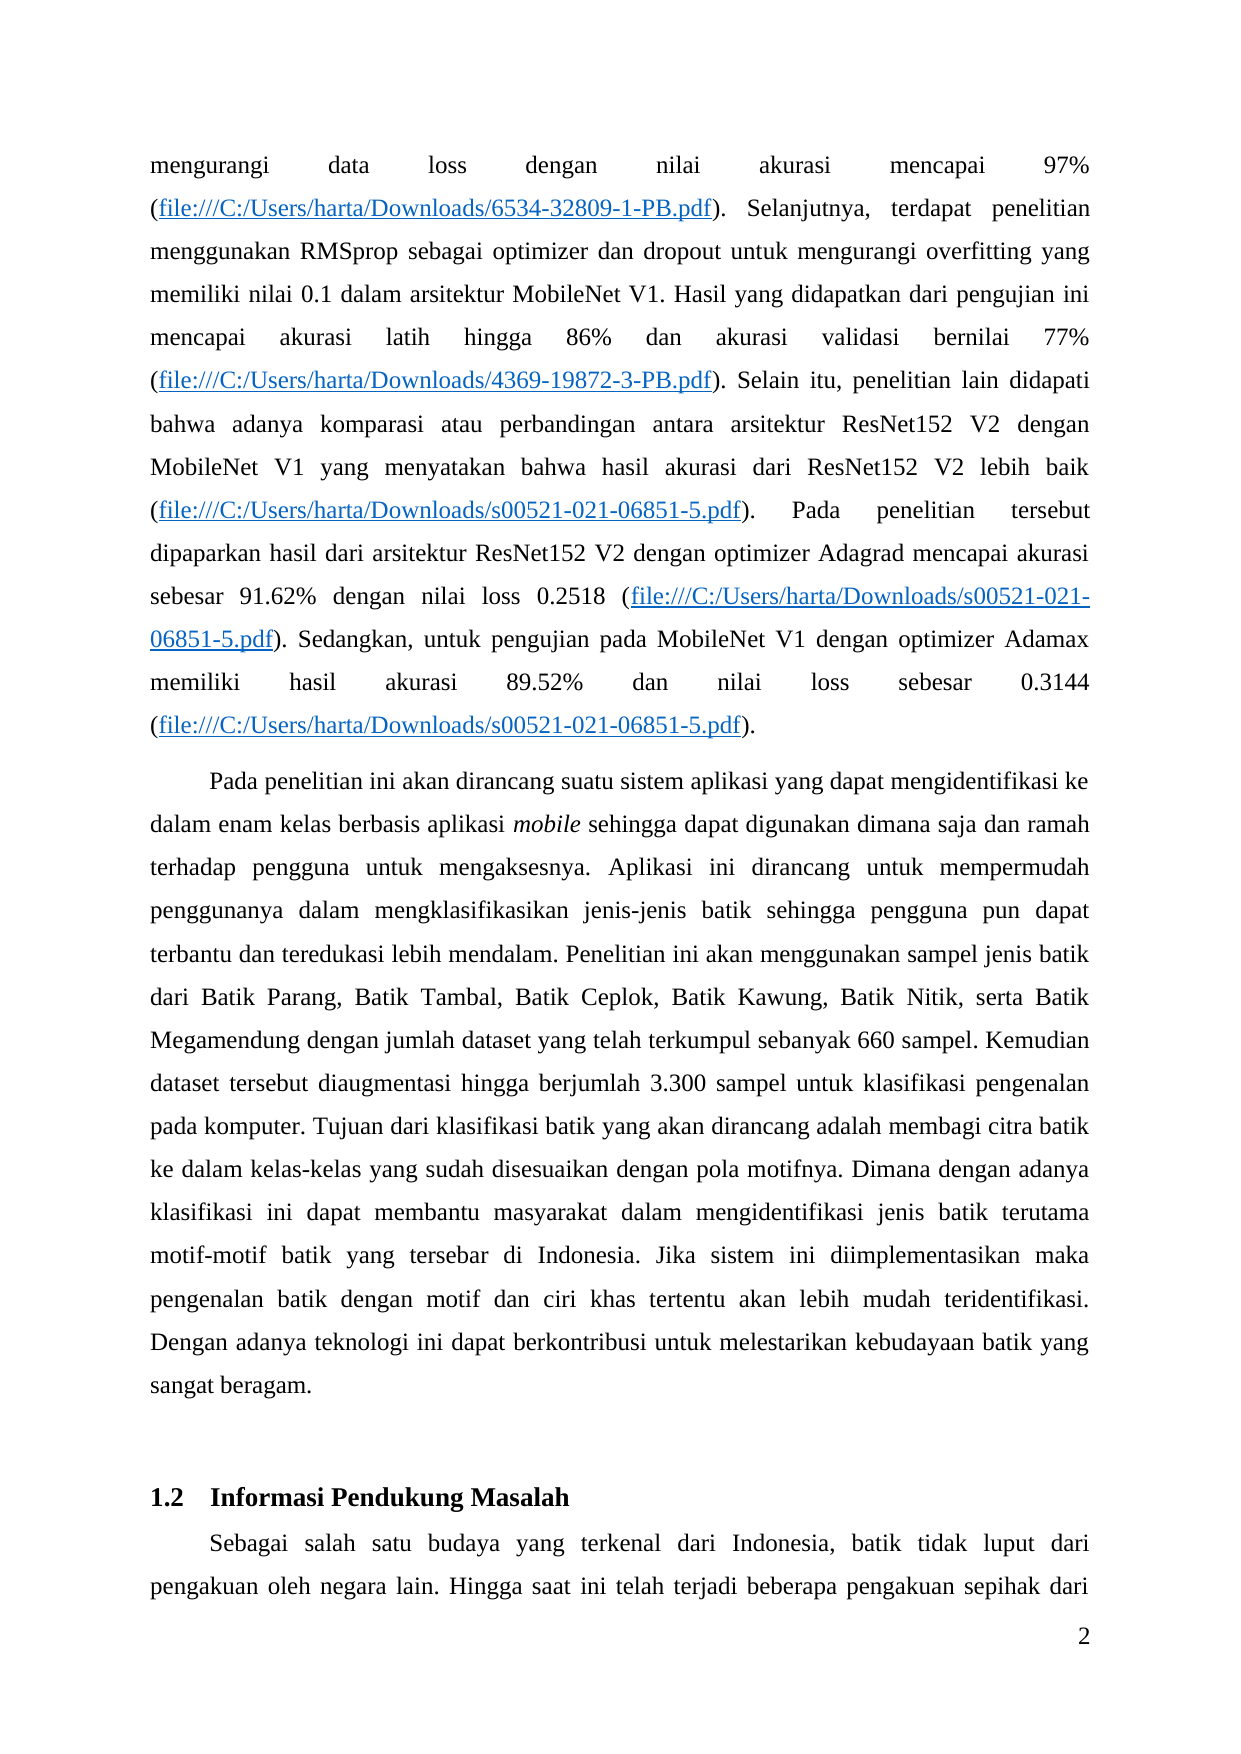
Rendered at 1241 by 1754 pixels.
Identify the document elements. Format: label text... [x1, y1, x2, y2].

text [150, 150, 1090, 739]
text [150, 1528, 1090, 1600]
text Pada penelitian ini akan dirancang suatu sistem aplikasi yang dapat mengidentifikasi ke dalam enam kelas berbasis aplikasi mobile sehingga dapat digunakan dimana saja dan ramah terhadap pengguna untuk mengaksesnya. Aplikasi ini dirancang untuk mempermudah penggunanya dalam mengklasifikasikan jenis-jenis batik sehingga pengguna pun dapat terbantu dan teredukasi lebih mendalam. Penelitian ini akan menggunakan sampel jenis batik dari Batik Parang, Batik Tambal, Batik Ceplok, Batik Kawung, Batik Nitik, serta Batik Megamendung dengan jumlah dataset yang telah terkumpul sebanyak 660 sampel. Kemudian dataset tersebut diaugmentasi hingga berjumlah 3.300 sampel untuk klasifikasi pengenalan pada komputer. Tujuan dari klasifikasi batik yang akan dirancang adalah membagi citra batik ke dalam kelas-kelas yang sudah disesuaikan dengan pola motifnya. Dimana dengan adanya klasifikasi ini dapat membantu masyarakat dalam mengidentifikasi jenis batik terutama motif-motif batik yang tersebar di Indonesia. Jika sistem ini diimplementasikan maka pengenalan batik dengan motif dan ciri khas tertentu akan lebih mudah teridentifikasi. Dengan adanya teknologi ini dapat berkontribusi untuk melestarikan kebudayaan batik yang sangat beragam. [150, 766, 1090, 1399]
subtitle Informasi Pendukung Masalah [150, 1481, 1090, 1512]
